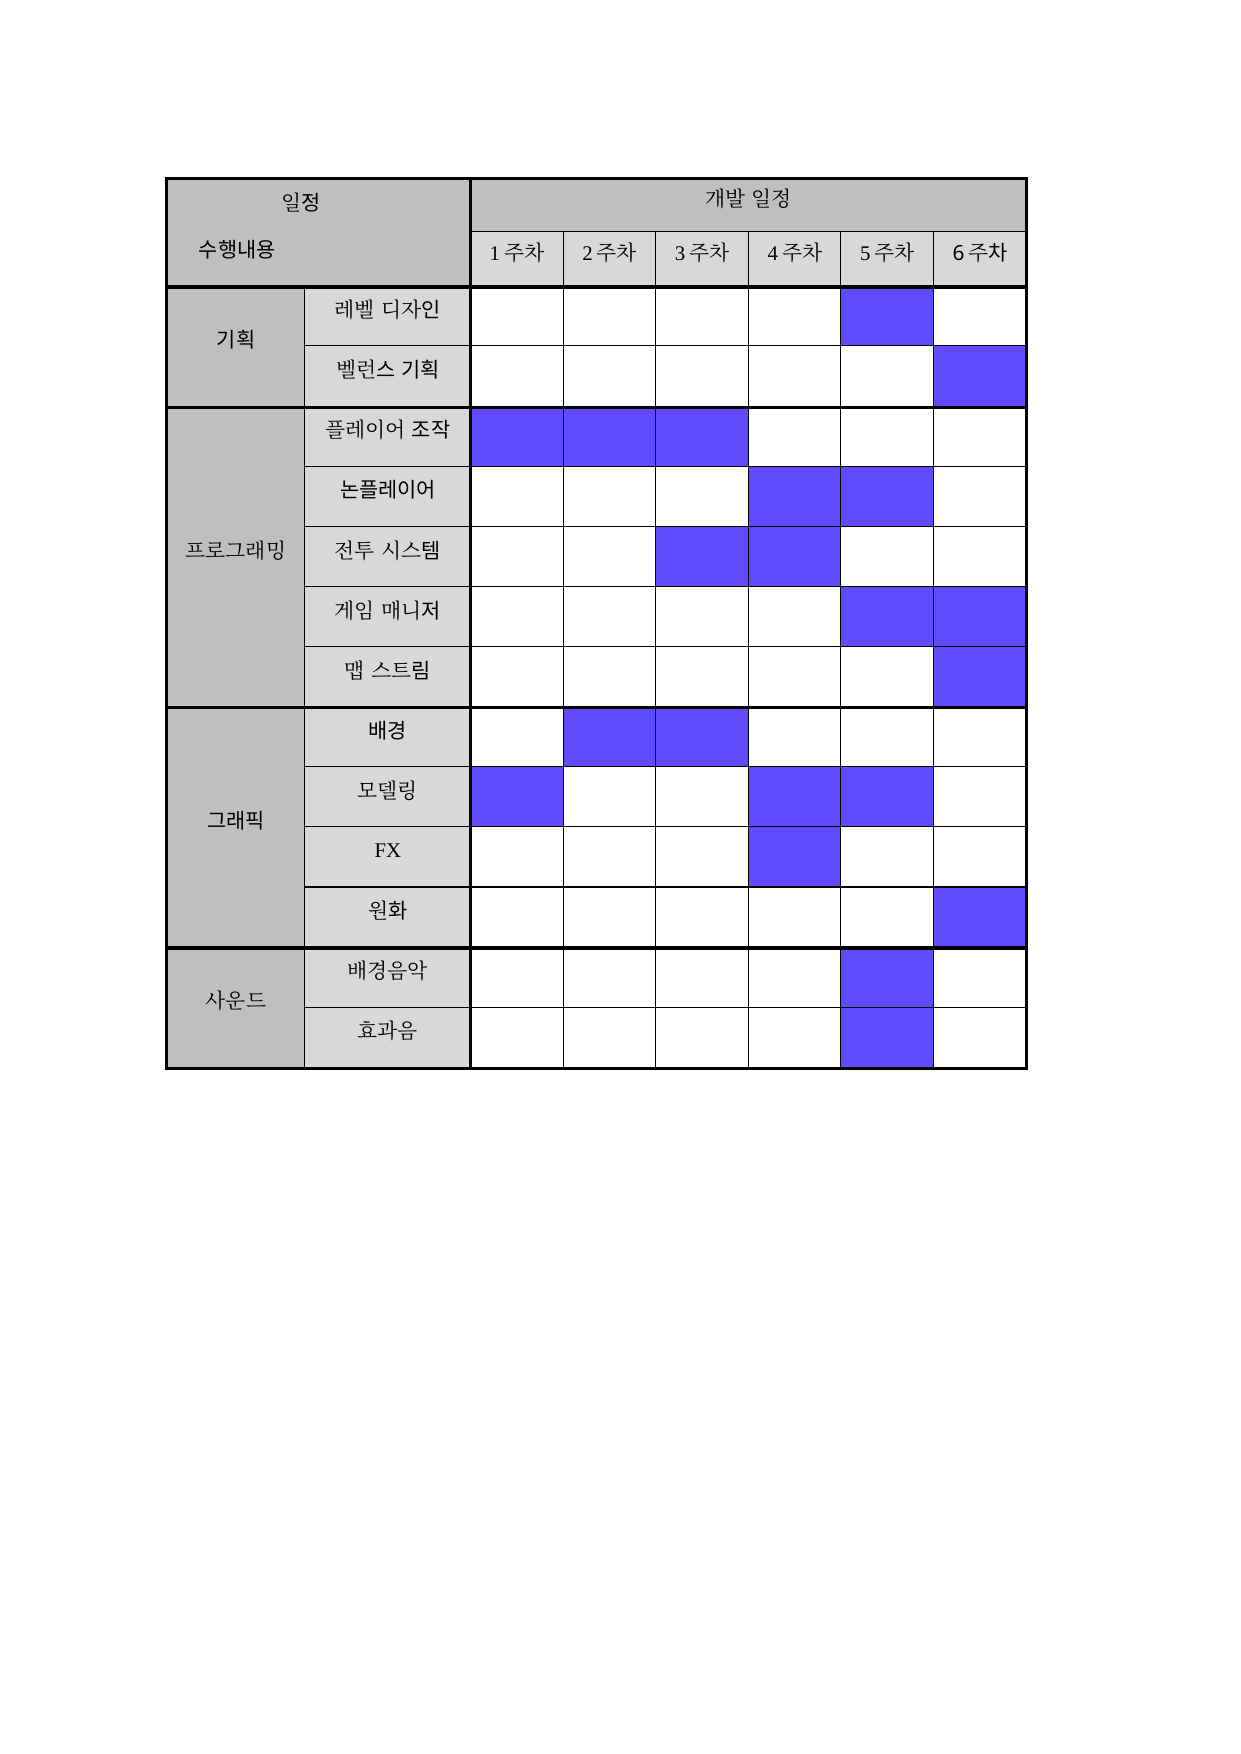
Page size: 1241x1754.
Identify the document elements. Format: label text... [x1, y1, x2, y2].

table_cell [749, 409, 840, 466]
table_cell [934, 409, 1025, 466]
table_cell [749, 709, 840, 766]
table_cell 1주차 [472, 232, 563, 285]
table_cell [472, 467, 563, 526]
table_cell [656, 467, 748, 526]
table_cell [656, 1008, 748, 1067]
table_cell [564, 709, 655, 766]
table_cell [564, 767, 655, 826]
table_cell [841, 409, 933, 466]
table_cell 논플레이어 [305, 467, 469, 526]
table_cell [564, 527, 655, 586]
table_cell [749, 767, 840, 826]
table_cell 프로그래밍 [168, 409, 304, 706]
table_cell [656, 950, 748, 1007]
table_cell [472, 767, 563, 826]
table_cell [656, 527, 748, 586]
table_cell [841, 346, 933, 406]
table_cell [656, 409, 748, 466]
table_cell [472, 709, 563, 766]
table_cell 맵 스트림 [305, 647, 469, 706]
table_cell [749, 587, 840, 646]
table_cell [934, 950, 1025, 1007]
table_cell 게임 매니저 [305, 587, 469, 646]
table_cell 레벨 디자인 [305, 289, 469, 345]
table_cell [841, 1008, 933, 1067]
table_cell [564, 1008, 655, 1067]
table_cell 원화 [305, 888, 469, 946]
table_cell 배경 [305, 709, 469, 766]
table_cell 그래픽 [168, 709, 304, 946]
table_cell 3주차 [656, 232, 748, 285]
table_cell 기획 [168, 289, 304, 406]
table_cell [472, 409, 563, 466]
table_cell [472, 647, 563, 706]
table_cell [564, 587, 655, 646]
table_cell [841, 767, 933, 826]
table_cell [656, 827, 748, 886]
table_cell [472, 1008, 563, 1067]
table_cell FX [305, 827, 469, 886]
table_cell [564, 467, 655, 526]
table_cell [841, 587, 933, 646]
table_cell 벨런스 기획 [305, 346, 469, 406]
table_cell [564, 950, 655, 1007]
table_header 일정 수행내용 [168, 180, 469, 285]
table_cell 4주차 [749, 232, 840, 285]
table_cell [841, 527, 933, 586]
table_cell [472, 950, 563, 1007]
table_cell [934, 346, 1025, 406]
table_cell [656, 289, 748, 345]
table_cell 플레이어 조작 [305, 409, 469, 466]
table_cell [841, 647, 933, 706]
table_cell [749, 827, 840, 886]
table_cell 효과음 [305, 1008, 469, 1067]
table_cell [564, 409, 655, 466]
table_cell [564, 647, 655, 706]
table_cell [564, 888, 655, 946]
table_cell [934, 587, 1025, 646]
table_cell [841, 827, 933, 886]
table_cell 6주차 [934, 232, 1025, 285]
table_cell [749, 467, 840, 526]
table_header 개발 일정 [472, 180, 1025, 231]
table_cell [472, 289, 563, 345]
table_cell [656, 587, 748, 646]
table_cell [472, 827, 563, 886]
table_cell [564, 289, 655, 345]
table_cell [934, 647, 1025, 706]
table_cell [749, 289, 840, 345]
table_cell [841, 289, 933, 345]
table_cell [656, 346, 748, 406]
table_cell [934, 827, 1025, 886]
table_cell [841, 950, 933, 1007]
table_cell 사운드 [168, 950, 304, 1067]
table_cell [472, 346, 563, 406]
table_cell 배경음악 [305, 950, 469, 1007]
table_cell [934, 289, 1025, 345]
table_cell [749, 527, 840, 586]
table_cell [472, 587, 563, 646]
table_cell [841, 709, 933, 766]
table_cell [749, 888, 840, 946]
table_cell [472, 888, 563, 946]
table_cell [934, 888, 1025, 946]
table_cell [934, 767, 1025, 826]
table_cell 전투 시스템 [305, 527, 469, 586]
table_cell [656, 767, 748, 826]
table_cell [564, 346, 655, 406]
table_cell 2주차 [564, 232, 655, 285]
table_cell [841, 888, 933, 946]
table_cell [841, 467, 933, 526]
table_cell [472, 527, 563, 586]
table_cell 5주차 [841, 232, 933, 285]
table_cell [749, 1008, 840, 1067]
table_cell [656, 709, 748, 766]
table_cell 모델링 [305, 767, 469, 826]
table_cell [749, 950, 840, 1007]
table_cell [749, 647, 840, 706]
table_cell [934, 527, 1025, 586]
table_cell [934, 709, 1025, 766]
table_cell [934, 467, 1025, 526]
table_cell [564, 827, 655, 886]
table_cell [656, 647, 748, 706]
table_cell [749, 346, 840, 406]
table_cell [656, 888, 748, 946]
table_cell [934, 1008, 1025, 1067]
